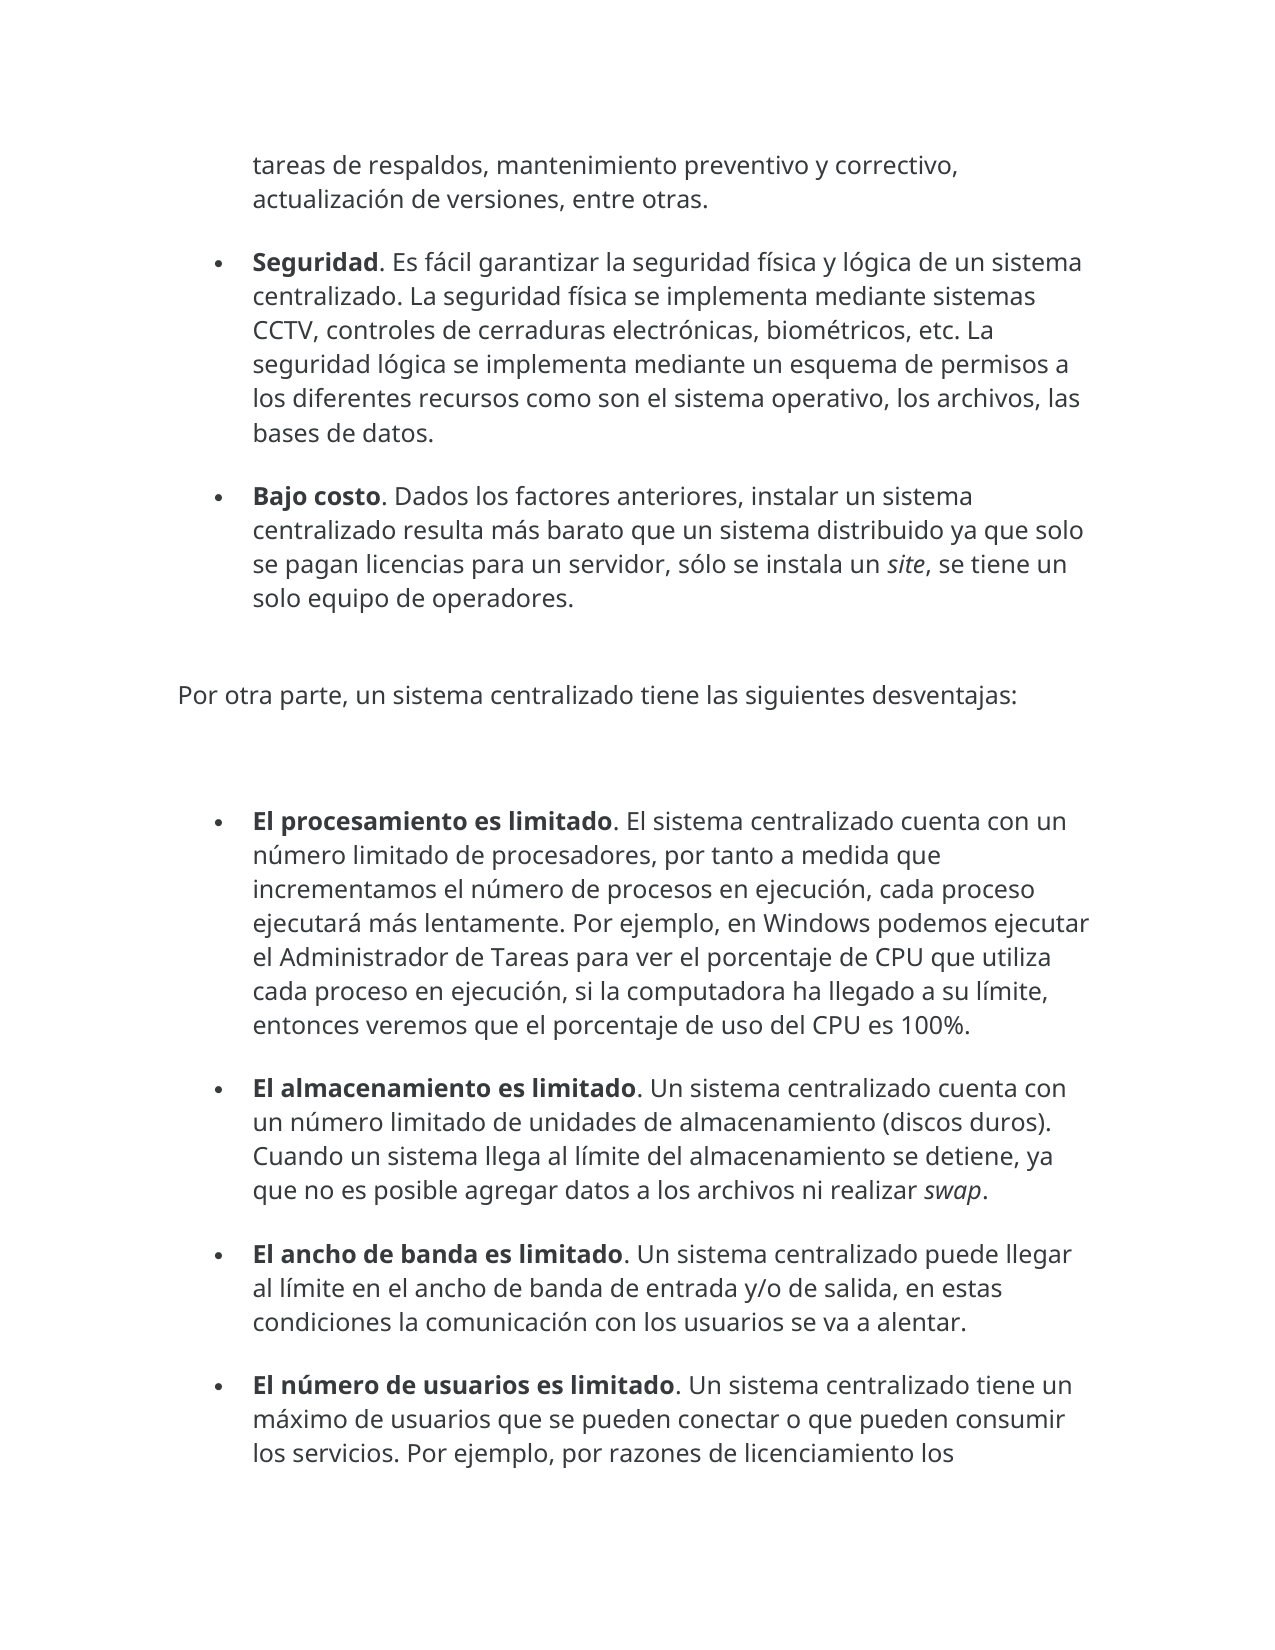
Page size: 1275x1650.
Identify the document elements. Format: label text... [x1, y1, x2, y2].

list Seguridad. Es fácil garantizar la seguridad física y lógica de un sistema centralizado. La seguridad física se implementa mediante sistemas CCTV, controles de cerraduras electrónicas, biométricos, etc. La seguridad lógica se implementa mediante un esquema de permisos a los diferentes recursos como son el sistema operativo, los archivos, las bases de datos. [215, 245, 1098, 449]
list El procesamiento es limitado. El sistema centralizado cuenta con un número limitado de procesadores, por tanto a medida que incrementamos el número de procesos en ejecución, cada proceso ejecutará más lentamente. Por ejemplo, en Windows podemos ejecutar el Administrador de Tareas para ver el porcentaje de CPU que utiliza cada proceso en ejecución, si la computadora ha llegado a su límite, entonces veremos que el porcentaje de uso del CPU es 100%. [215, 803, 1098, 1042]
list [215, 148, 1098, 216]
text Por otra parte, un sistema centralizado tiene las siguientes desventajas: [177, 678, 1098, 712]
list Bajo costo. Dados los factores anteriores, instalar un sistema centralizado resulta más barato que un sistema distribuido ya que solo se pagan licencias para un servidor, sólo se instala un site, se tiene un solo equipo de operadores. [215, 478, 1098, 615]
list El almacenamiento es limitado. Un sistema centralizado cuenta con un número limitado de unidades de almacenamiento (discos duros). Cuando un sistema llega al límite del almacenamiento se detiene, ya que no es posible agregar datos a los archivos ni realizar swap. [215, 1071, 1098, 1207]
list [215, 1368, 1098, 1470]
list El ancho de banda es limitado. Un sistema centralizado puede llegar al límite en el ancho de banda de entrada y/o de salida, en estas condiciones la comunicación con los usuarios se va a alentar. [215, 1236, 1098, 1338]
